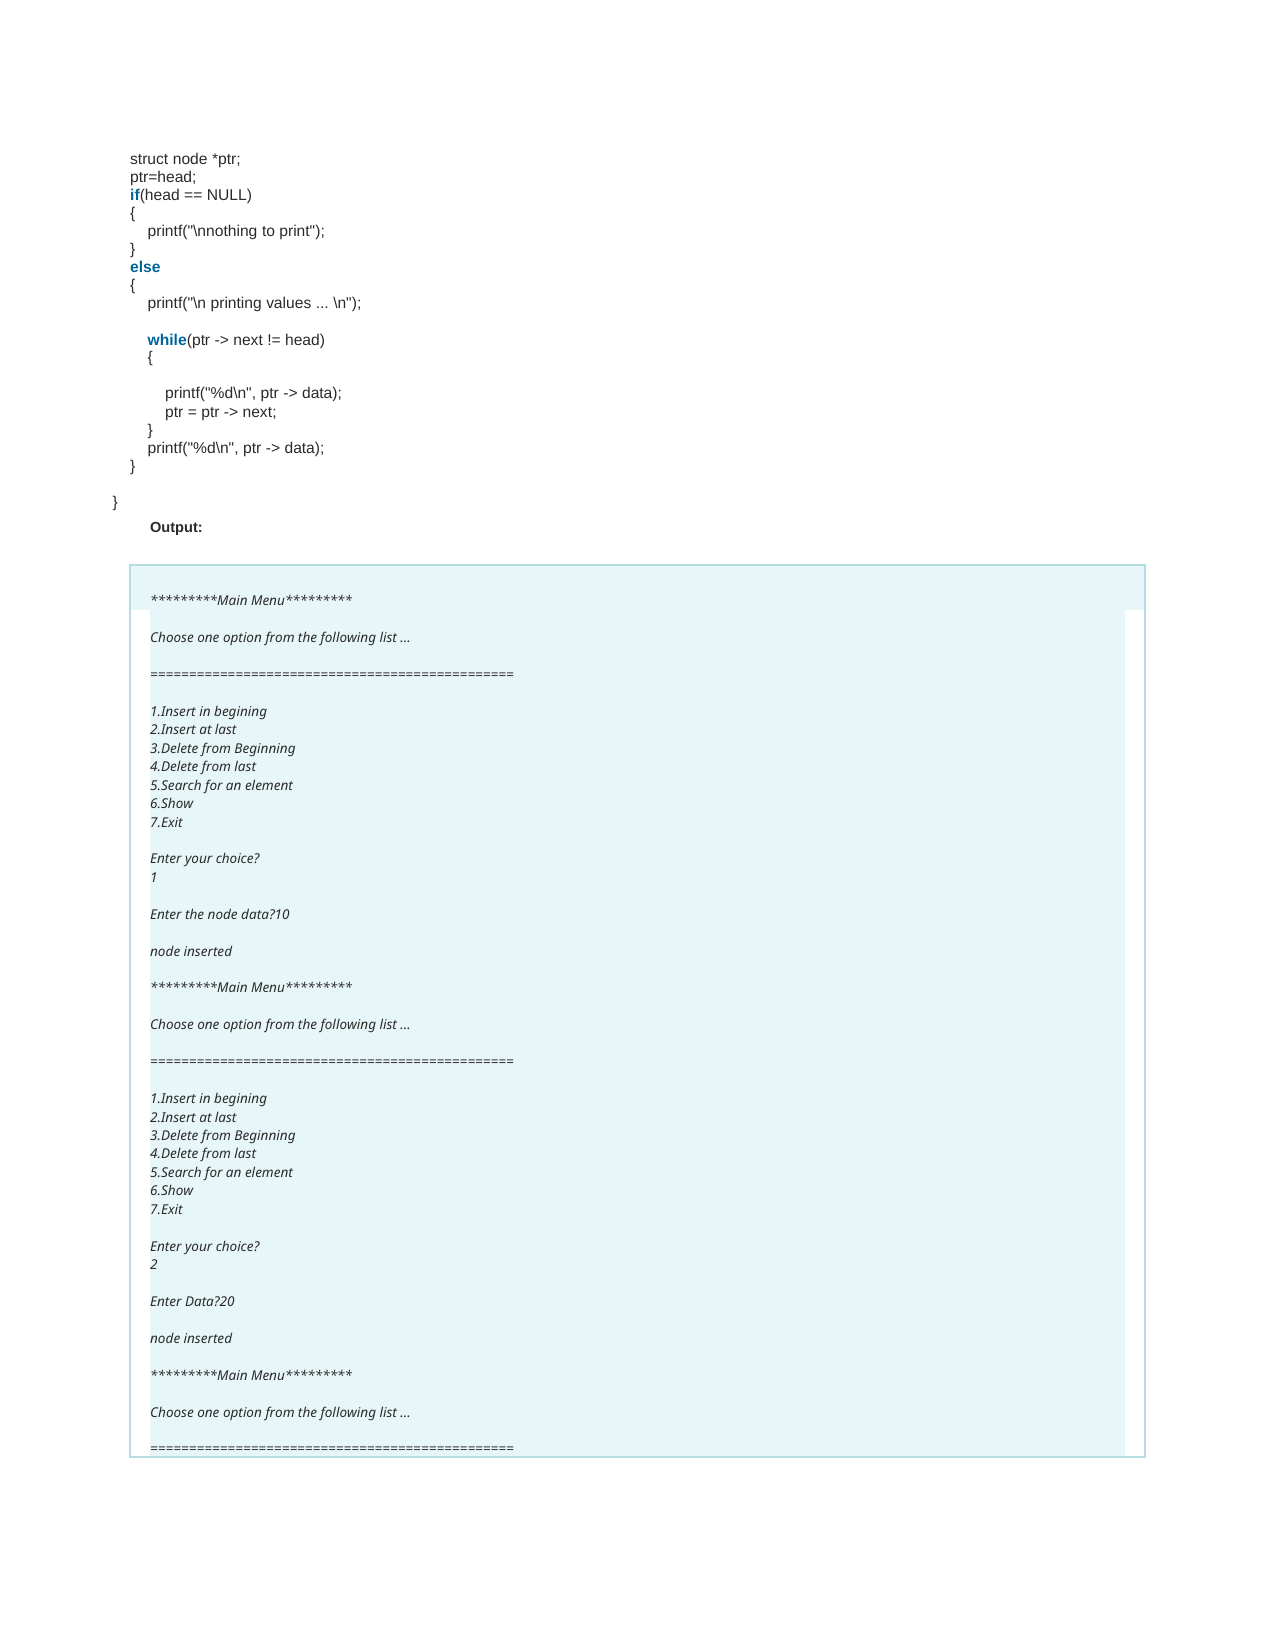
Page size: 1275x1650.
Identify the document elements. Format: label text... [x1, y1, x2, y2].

text 1.Insert in begining [150, 702, 1125, 720]
text } [112, 420, 1125, 438]
text =============================================== [150, 1052, 1125, 1071]
text Output: [150, 518, 1125, 535]
text 1.Insert in begining [150, 1089, 1125, 1107]
text printf("\n printing values ... \n"); [112, 294, 1125, 312]
text Choose one option from the following list ... [150, 1015, 1125, 1034]
text node inserted [150, 1329, 1125, 1347]
text 1 [150, 868, 1125, 886]
text Choose one option from the following list ... [150, 1402, 1125, 1421]
text struct node *ptr; [112, 150, 1125, 168]
text node inserted [150, 942, 1125, 960]
text 2 [150, 1255, 1125, 1273]
text =============================================== [150, 1439, 1125, 1456]
text =============================================== [150, 665, 1125, 683]
text 5.Search for an element [150, 776, 1125, 794]
text ptr=head; [112, 168, 1125, 186]
text 6.Show [150, 794, 1125, 812]
text *********Main Menu********* [150, 978, 1125, 997]
text Enter your choice? [150, 1237, 1125, 1255]
text Enter your choice? [150, 849, 1125, 868]
text printf("\nnothing to print"); [112, 222, 1125, 240]
text 2.Insert at last [150, 720, 1125, 739]
text else [112, 258, 1125, 276]
text 5.Search for an element [150, 1163, 1125, 1181]
text if(head == NULL) [112, 186, 1125, 204]
text 2.Insert at last [150, 1107, 1125, 1126]
text } [112, 240, 1125, 258]
text 4.Delete from last [150, 1144, 1125, 1163]
text 7.Exit [150, 812, 1125, 831]
text 3.Delete from Beginning [150, 739, 1125, 757]
text 3.Delete from Beginning [150, 1126, 1125, 1144]
text *********Main Menu********* [150, 1366, 1125, 1384]
text { [112, 348, 1125, 366]
text Enter the node data?10 [150, 905, 1125, 923]
text { [112, 276, 1125, 294]
text 7.Exit [150, 1200, 1125, 1218]
text Choose one option from the following list ... [150, 628, 1125, 647]
text 6.Show [150, 1181, 1125, 1200]
text Enter Data?20 [150, 1292, 1125, 1310]
text 4.Delete from last [150, 757, 1125, 776]
text } [112, 492, 1125, 510]
text } [112, 456, 1125, 474]
text ptr = ptr -> next; [112, 402, 1125, 420]
text printf("%d\n", ptr -> data); [112, 384, 1125, 402]
text printf("%d\n", ptr -> data); [112, 438, 1125, 456]
text { [112, 204, 1125, 222]
text while(ptr -> next != head) [112, 330, 1125, 348]
text *********Main Menu********* [131, 566, 1144, 610]
